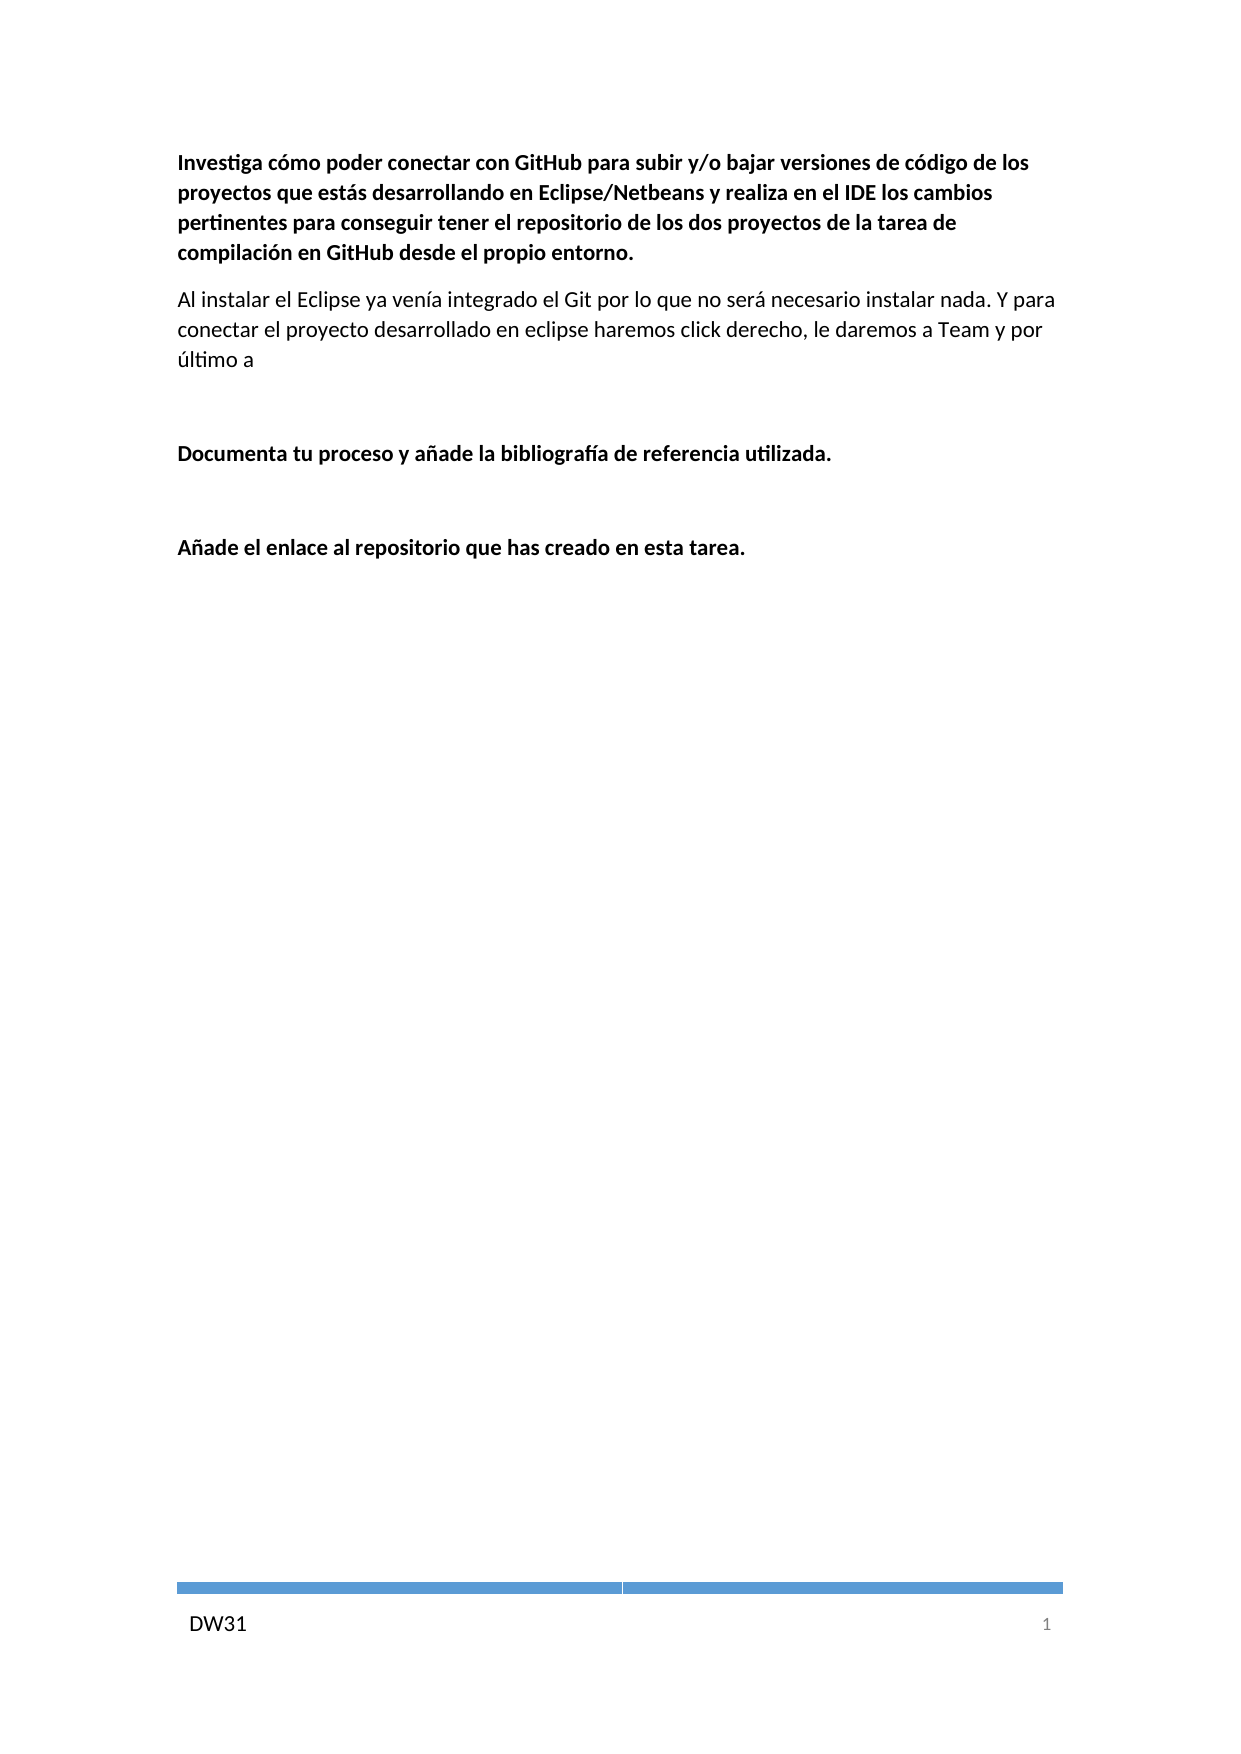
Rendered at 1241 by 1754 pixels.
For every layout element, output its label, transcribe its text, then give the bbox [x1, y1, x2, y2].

text Documenta tu proceso y añade la bibliografía de referencia utilizada. [177, 439, 1063, 467]
text Añade el enlace al repositorio que has creado en esta tarea. [177, 533, 1063, 561]
text Investiga cómo poder conectar con GitHub para subir y/o bajar versiones de código de los proyectos que estás desarrollando en Eclipse/Netbeans y realiza en el IDE los cambios pertinentes para conseguir tener el repositorio de los dos proyectos de la tarea de compilación en GitHub desde el propio entorno. [177, 148, 1063, 266]
text Al instalar el Eclipse ya venía integrado el Git por lo que no será necesario instalar nada. Y para conectar el proyecto desarrollado en eclipse haremos click derecho, le daremos a Team y por último a [177, 285, 1063, 373]
